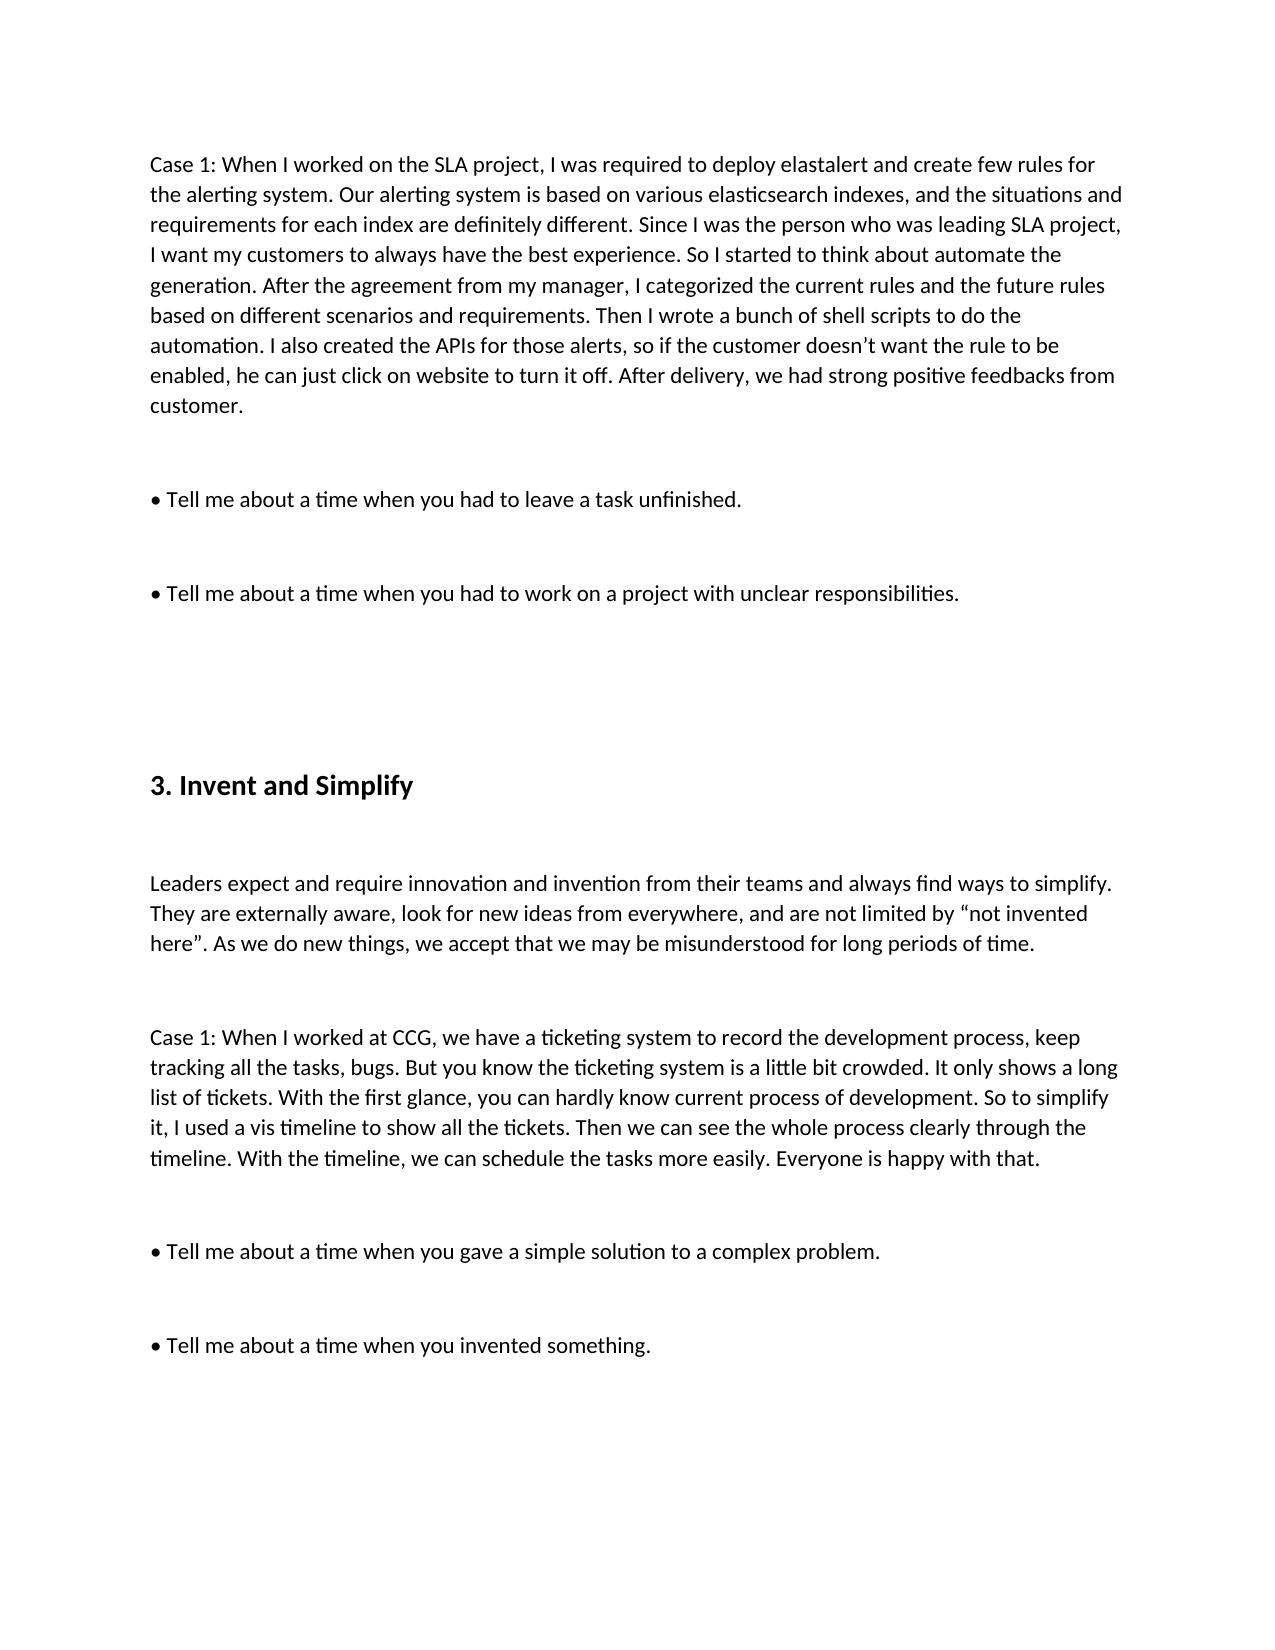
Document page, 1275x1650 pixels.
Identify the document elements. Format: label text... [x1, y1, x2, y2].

text • Tell me about a time when you invented something. [150, 1331, 1125, 1359]
text • Tell me about a time when you had to leave a task unfinished. [150, 485, 1125, 513]
text Leaders expect and require innovation and invention from their teams and always find ways to simplify. They are externally aware, look for new ideas from everywhere, and are not limited by “not invented here”. As we do new things, we accept that we may be misunderstood for long periods of time. [150, 869, 1125, 957]
text 3. Invent and Simplify [150, 767, 1125, 802]
text • Tell me about a time when you gave a simple solution to a complex problem. [150, 1237, 1125, 1265]
text • Tell me about a time when you had to work on a project with unclear responsibilities. [150, 579, 1125, 607]
text Case 1: When I worked on the SLA project, I was required to deploy elastalert and create few rules for the alerting system. Our alerting system is based on various elasticsearch indexes, and the situations and requirements for each index are definitely different. Since I was the person who was leading SLA project, I want my customers to always have the best experience. So I started to think about automate the generation. After the agreement from my manager, I categorized the current rules and the future rules based on different scenarios and requirements. Then I wrote a bunch of shell scripts to do the automation. I also created the APIs for those alerts, so if the customer doesn’t want the rule to be enabled, he can just click on website to turn it off. After delivery, we had strong positive feedbacks from customer. [150, 150, 1125, 420]
text Case 1: When I worked at CCG, we have a ticketing system to record the development process, keep tracking all the tasks, bugs. But you know the ticketing system is a little bit crowded. It only shows a long list of tickets. With the first glance, you can hardly know current process of development. So to simplify it, I used a vis timeline to show all the tickets. Then we can see the whole process clearly through the timeline. With the timeline, we can schedule the tasks more easily. Everyone is happy with that. [150, 1023, 1125, 1172]
